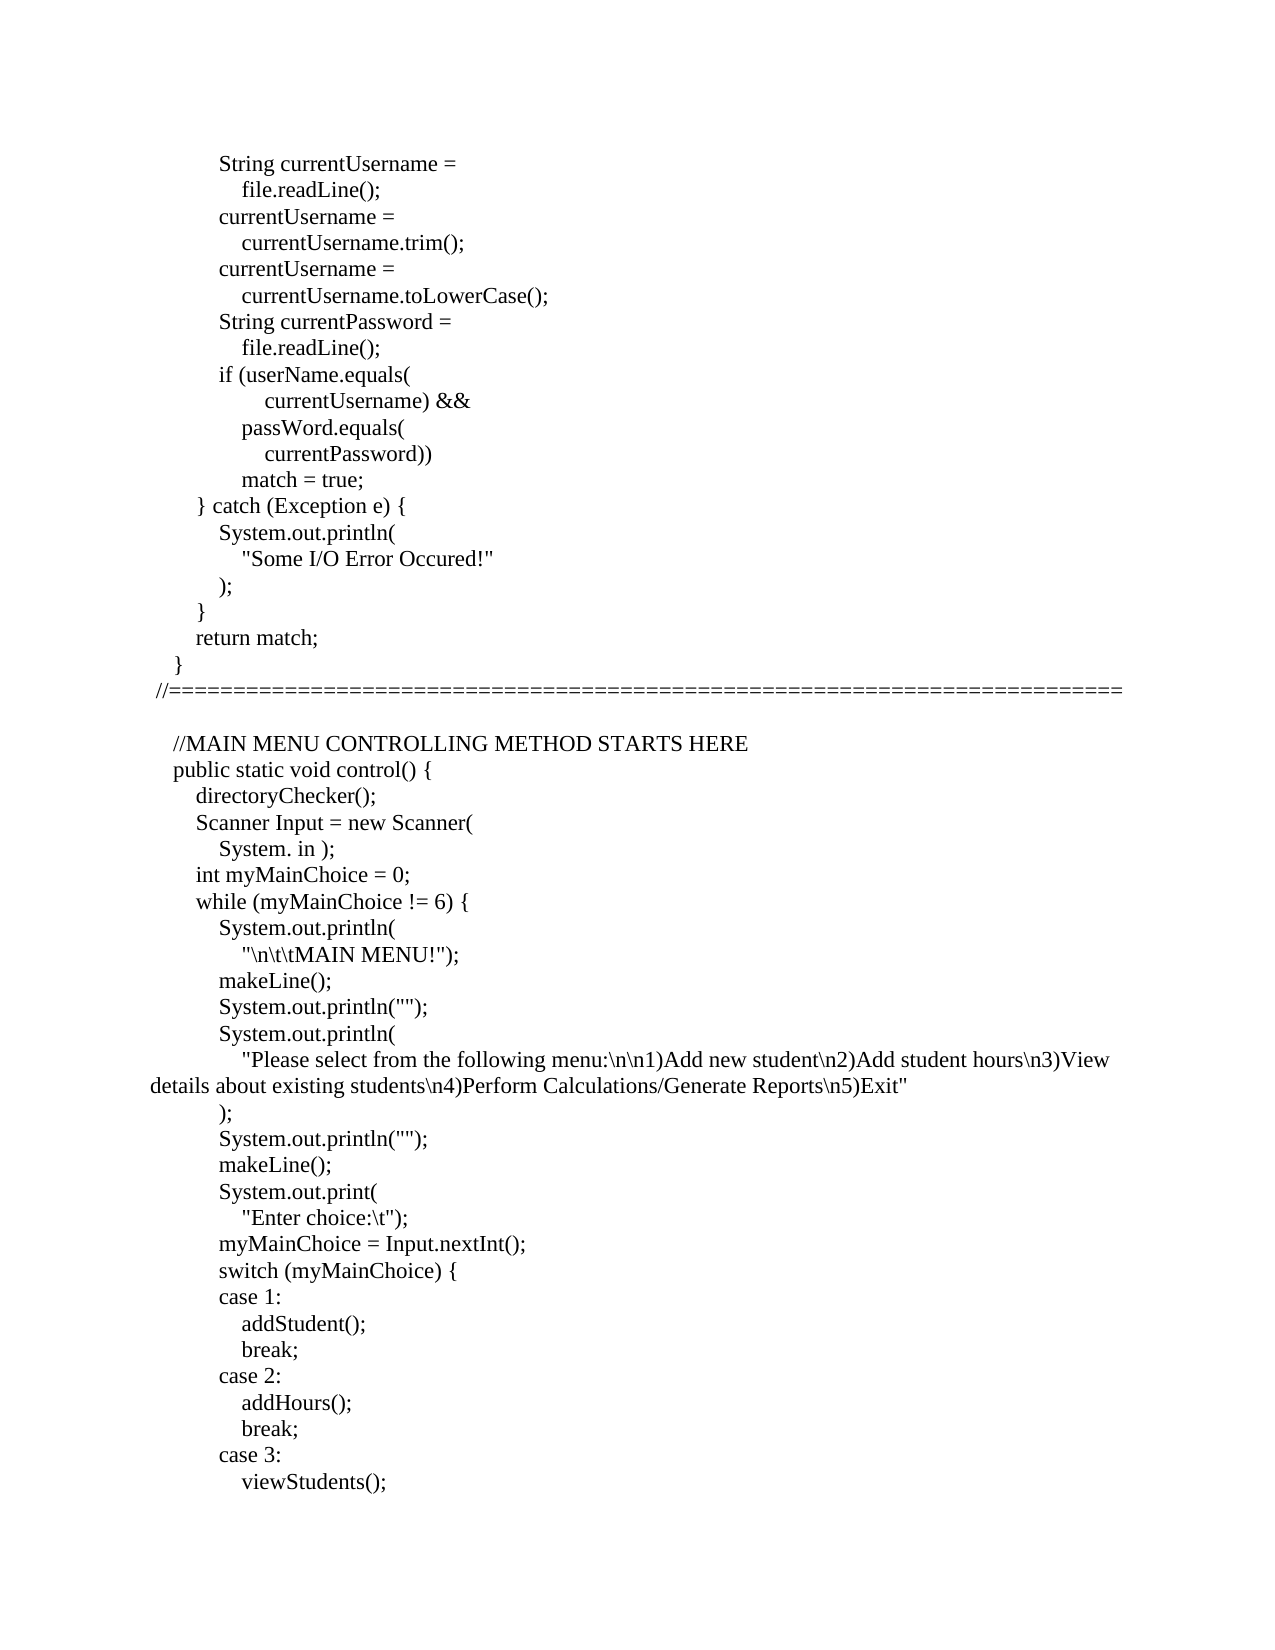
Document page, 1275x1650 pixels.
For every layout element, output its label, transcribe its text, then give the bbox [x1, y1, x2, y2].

text "\n\t\tMAIN MENU!"); [150, 941, 1125, 967]
text //MAIN MENU CONTROLLING METHOD STARTS HERE [150, 730, 1125, 756]
text directoryChecker(); [150, 782, 1125, 809]
text file.readLine(); [150, 334, 1125, 361]
text switch (myMainChoice) { [150, 1257, 1125, 1283]
text "Some I/O Error Occured!" [150, 545, 1125, 572]
text System. in ); [150, 835, 1125, 862]
text public static void control() { [150, 756, 1125, 782]
text } [150, 651, 1125, 677]
text makeLine(); [150, 967, 1125, 993]
text Scanner Input = new Scanner( [150, 809, 1125, 835]
text currentUsername = [150, 203, 1125, 229]
text while (myMainChoice != 6) { [150, 888, 1125, 914]
text System.out.println( [150, 519, 1125, 545]
text if (userName.equals( [150, 361, 1125, 387]
text addHours(); [150, 1389, 1125, 1415]
text myMainChoice = Input.nextInt(); [150, 1231, 1125, 1257]
text file.readLine(); [150, 176, 1125, 203]
text System.out.println(""); [150, 1125, 1125, 1151]
text currentUsername) && [150, 387, 1125, 413]
text int myMainChoice = 0; [150, 862, 1125, 888]
text makeLine(); [150, 1151, 1125, 1178]
text passWord.equals( [150, 413, 1125, 440]
text currentUsername.toLowerCase(); [150, 282, 1125, 308]
text return match; [150, 624, 1125, 651]
text case 3: [150, 1441, 1125, 1468]
text //========================================================================== [150, 677, 1125, 703]
text case 2: [150, 1362, 1125, 1389]
text currentPassword)) [150, 440, 1125, 466]
text currentUsername = [150, 255, 1125, 282]
text break; [150, 1336, 1125, 1362]
text "Enter choice:\t"); [150, 1204, 1125, 1231]
text System.out.println(""); [150, 993, 1125, 1020]
text } [150, 598, 1125, 624]
text System.out.print( [150, 1178, 1125, 1204]
text String currentUsername = [150, 150, 1125, 176]
text } catch (Exception e) { [150, 493, 1125, 519]
text viewStudents(); [150, 1468, 1125, 1494]
text "Please select from the following menu:\n\n1)Add new student\n2)Add student hours\n3)View details about existing students\n4)Perform Calculations/Generate Reports\n5)Exit" [150, 1046, 1125, 1099]
text break; [150, 1415, 1125, 1441]
text System.out.println( [150, 1020, 1125, 1046]
text ); [150, 1099, 1125, 1125]
text addStudent(); [150, 1309, 1125, 1336]
text System.out.println( [150, 914, 1125, 941]
text String currentPassword = [150, 308, 1125, 334]
text ); [150, 572, 1125, 598]
text currentUsername.trim(); [150, 229, 1125, 255]
text case 1: [150, 1283, 1125, 1309]
text match = true; [150, 466, 1125, 493]
